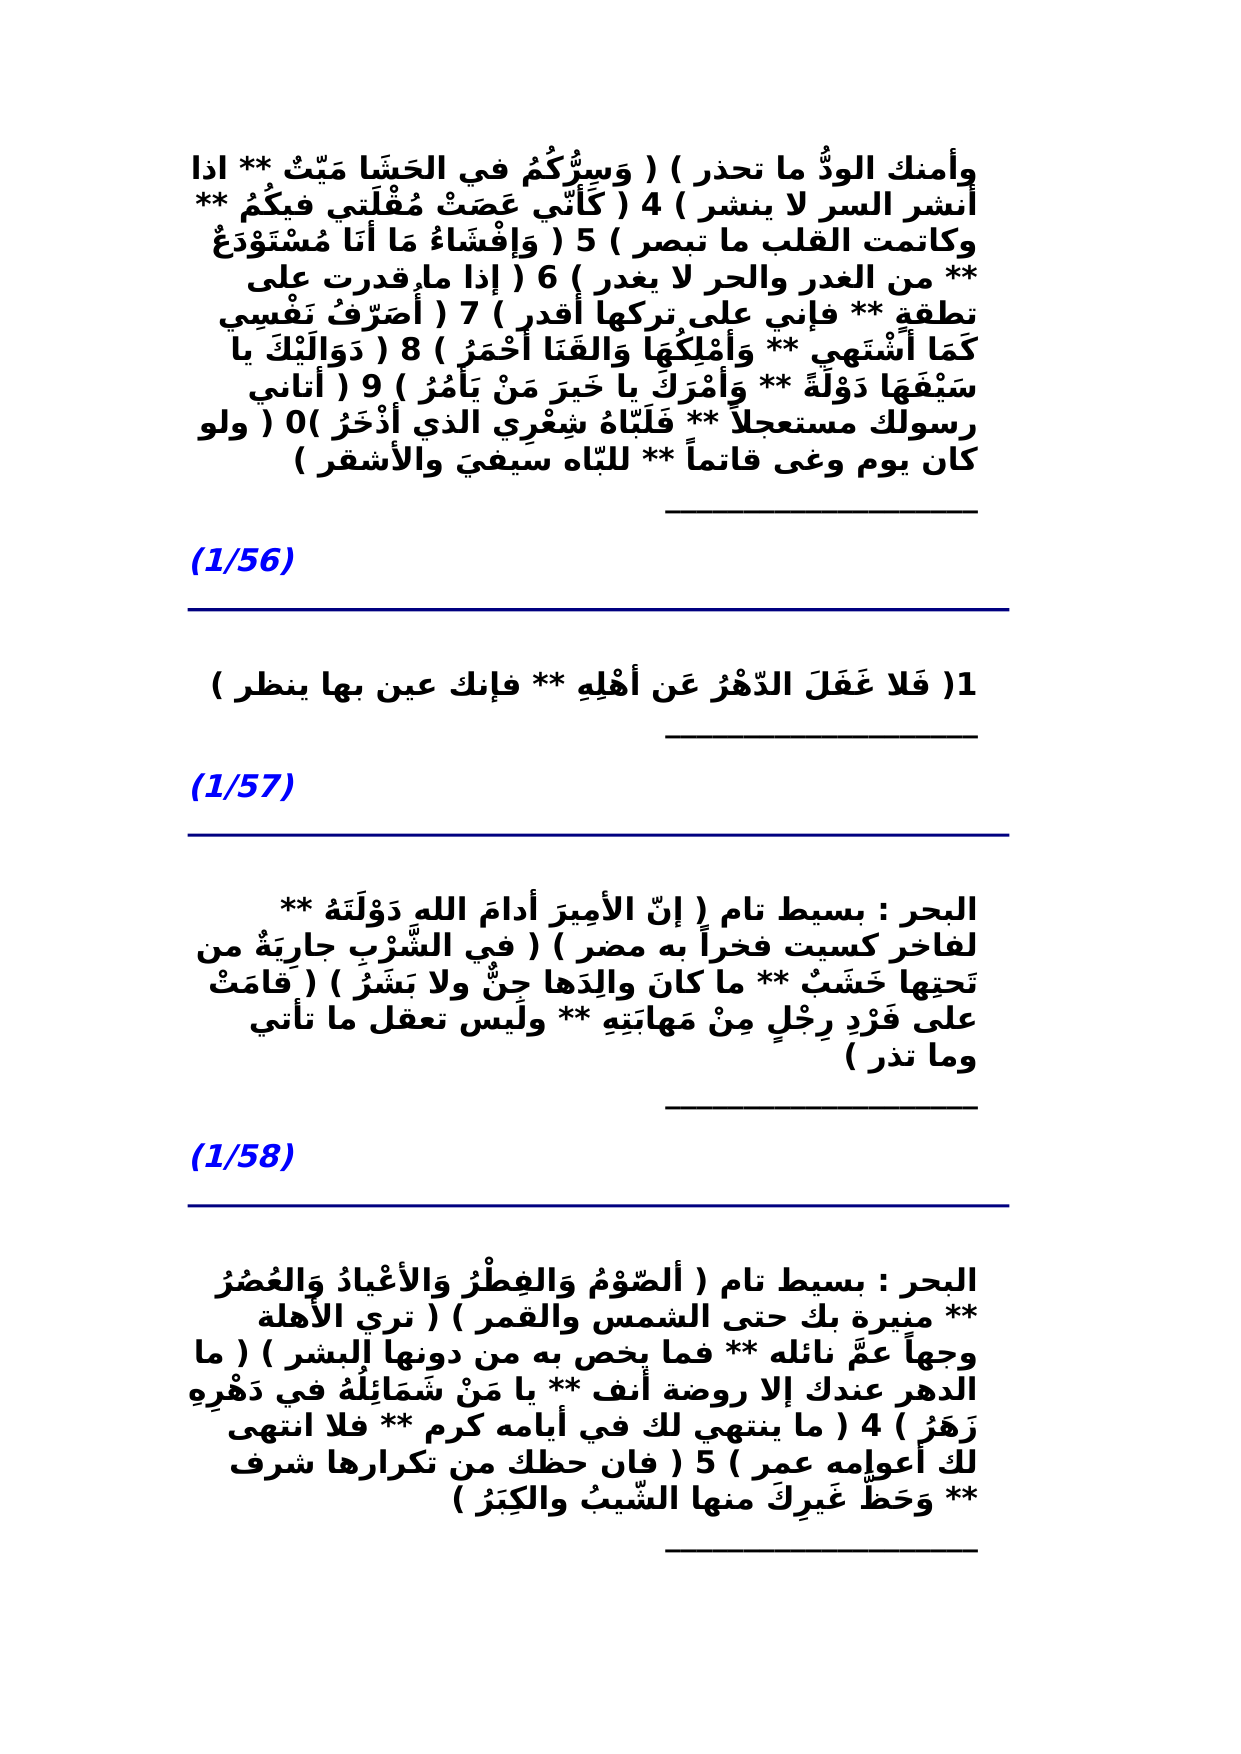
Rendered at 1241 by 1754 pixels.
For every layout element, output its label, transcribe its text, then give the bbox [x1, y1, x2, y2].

text البحر : بسيط تام ( ألصّوْمُ وَالفِطْرُ وَالأعْيادُ وَالعُصُرُ ** منيرة بك حتى الشمس والقمر ) ( تري الأهلة وجهاً عمَّ نائله ** فما يخص به من دونها البشر ) ( ما الدهر عندك إلا روضة أنف ** يا مَنْ شَمَائِلُهُ في دَهْرِهِ زَهَرُ ) 4 ( ما ينتهي لك في أيامه كرم ** فلا انتهى لك أعوامه عمر ) 5 ( فان حظك من تكرارها شرف ** وَحَظَّ غَيرِكَ منها الشّيبُ والكِبَرُ ) ____________________ [187, 1262, 978, 1553]
text (1/57) [187, 768, 978, 804]
text 1( فَلا غَفَلَ الدّهْرُ عَن أهْلِهِ ** فإنك عين بها ينظر ) ____________________ [187, 666, 978, 739]
text (1/58) [187, 1139, 978, 1175]
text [187, 150, 978, 513]
text (1/56) [187, 543, 978, 579]
text البحر : بسيط تام ( إنّ الأمِيرَ أدامَ الله دَوْلَتَهُ ** لفاخر كسيت فخراً به مضر ) ( في الشَّرْبِ جارِيَةٌ من تَحتِها خَشَبٌ ** ما كانَ والِدَها جِنٌّ ولا بَشَرُ ) ( قامَتْ على فَرْدِ رِجْلٍ مِنْ مَهابَتِهِ ** وليس تعقل ما تأتي وما تذر ) ____________________ [187, 891, 978, 1109]
